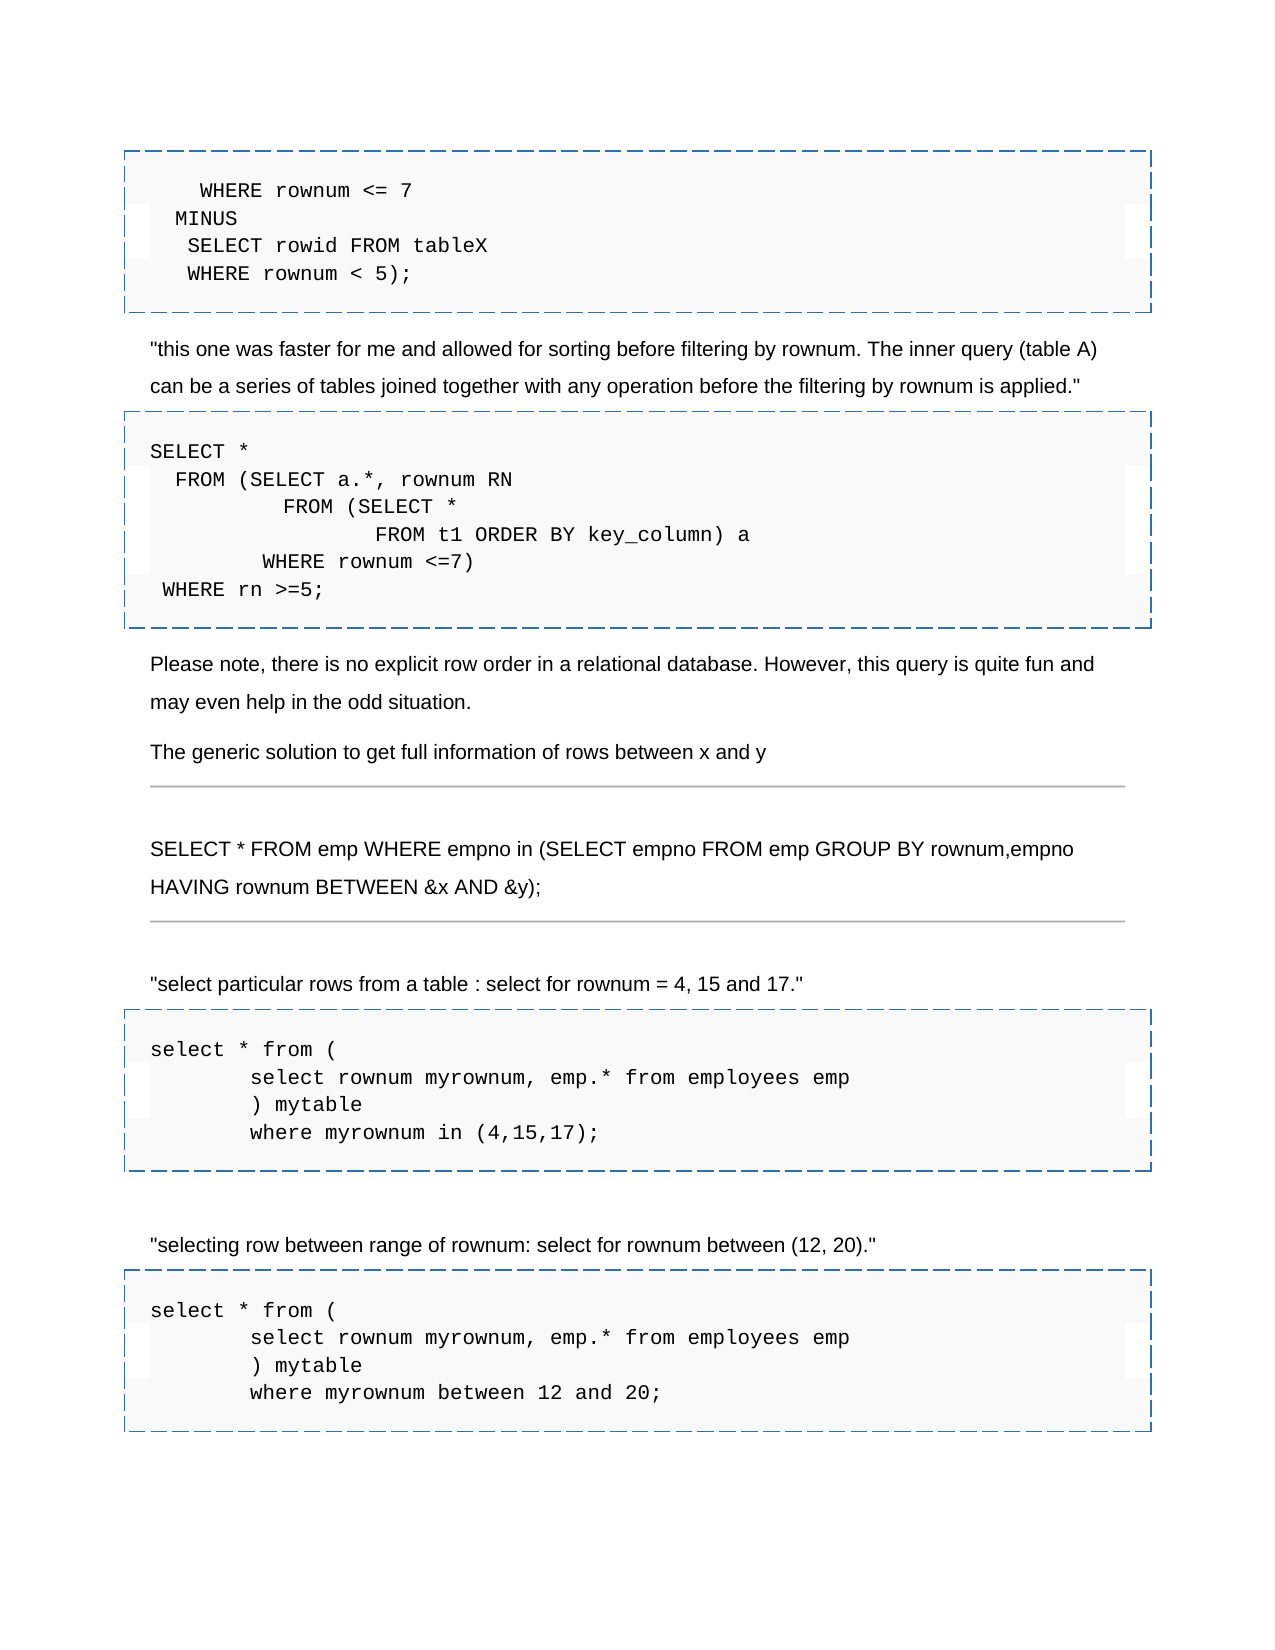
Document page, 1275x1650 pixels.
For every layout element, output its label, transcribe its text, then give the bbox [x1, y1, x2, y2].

text select rownum myrownum, emp.* from employees emp [150, 1063, 1125, 1090]
text WHERE rn >=5; [123, 548, 1152, 629]
text where myrownum in (4,15,17); [123, 1091, 1152, 1172]
text "select particular rows from a table : select for rownum = 4, 15 and 17." [150, 959, 1125, 996]
text "selecting row between range of rownum: select for rownum between (12, 20)." [150, 1182, 1125, 1257]
text select * from ( [123, 1009, 1152, 1063]
text WHERE rownum <= 7 [123, 150, 1152, 204]
text WHERE rownum < 5); [123, 232, 1152, 313]
text MINUS [150, 204, 1125, 232]
text Please note, there is no explicit row order in a relational database. However, this query is quite fun and may even help in the odd situation. [150, 639, 1125, 714]
text SELECT * [123, 411, 1152, 465]
text FROM (SELECT * [150, 492, 1125, 520]
text FROM t1 ORDER BY key_column) a [150, 520, 1125, 547]
text The generic solution to get full information of rows between x and y [150, 726, 1125, 764]
text where myrownum between 12 and 20; [123, 1352, 1152, 1432]
text SELECT * FROM emp WHERE empno in (SELECT empno FROM emp GROUP BY rownum,empno HAVING rownum BETWEEN &x AND &y); [150, 824, 1125, 899]
text "this one was faster for me and allowed for sorting before filtering by rownum. The inner query (table A) can be a series of tables joined together with any operation before the filtering by rownum is applied." [150, 323, 1125, 398]
text select * from ( [123, 1269, 1152, 1323]
text FROM (SELECT a.*, rownum RN [150, 465, 1125, 492]
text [150, 1323, 1125, 1351]
